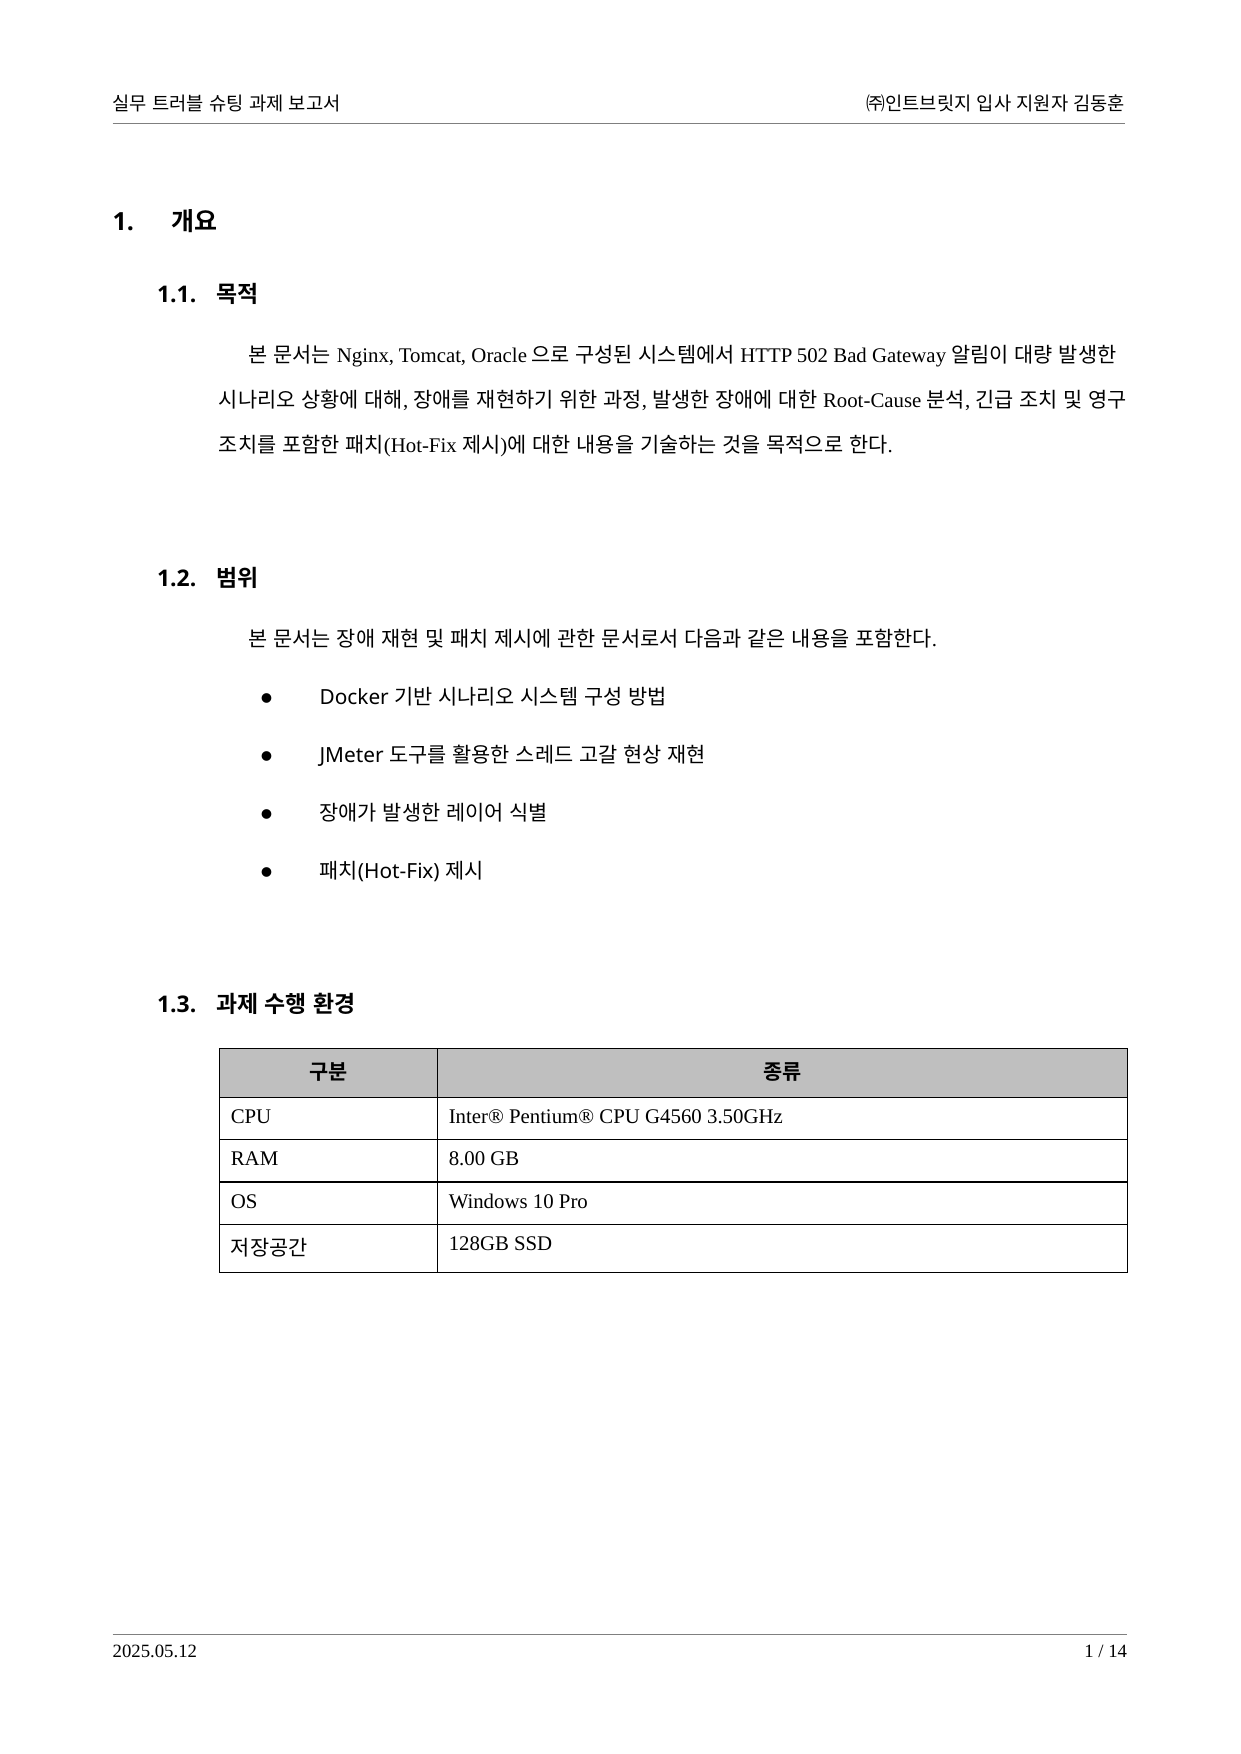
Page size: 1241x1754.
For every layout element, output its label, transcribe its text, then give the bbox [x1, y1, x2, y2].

table_cell 128GB SSD [438, 1225, 1127, 1272]
table_cell Inter® Pentium® CPU G4560 3.50GHz [438, 1098, 1127, 1139]
text 본 문서는 Nginx, Tomcat, Oracle으로 구성된 시스템에서 HTTP 502 Bad Gateway 알림이 대량 발생한 시나리오 상황에 대해, 장애를 재현하기 위한 과정, 발생한 장애에 대한 Root-Cause 분석, 긴급 조치 및 영구 조치를 포함한 패치(Hot-Fix 제시)에 대한 내용을 기술하는 것을 목적으로 한다. [219, 338, 1128, 459]
text 패치(Hot-Fix) 제시 [260, 854, 1128, 884]
table_cell CPU [220, 1098, 437, 1139]
subtitle 목적 [157, 276, 1128, 309]
table_cell Windows 10 Pro [438, 1183, 1127, 1224]
text Docker 기반 시나리오 시스템 구성 방법 [260, 680, 1128, 711]
table_cell RAM [220, 1140, 437, 1181]
table_header 종류 [438, 1049, 1127, 1097]
subtitle 과제 수행 환경 [157, 986, 1128, 1019]
text JMeter 도구를 활용한 스레드 고갈 현상 재현 [260, 738, 1128, 769]
table_header 구분 [220, 1049, 437, 1097]
subtitle 범위 [157, 560, 1128, 593]
table_cell OS [220, 1183, 437, 1224]
table_cell 8.00 GB [438, 1140, 1127, 1181]
table_cell 저장공간 [220, 1225, 437, 1272]
subtitle 개요 [112, 202, 1128, 238]
text 본 문서는 장애 재현 및 패치 제시에 관한 문서로서 다음과 같은 내용을 포함한다. [219, 623, 1128, 653]
text 장애가 발생한 레이어 식별 [260, 796, 1128, 826]
